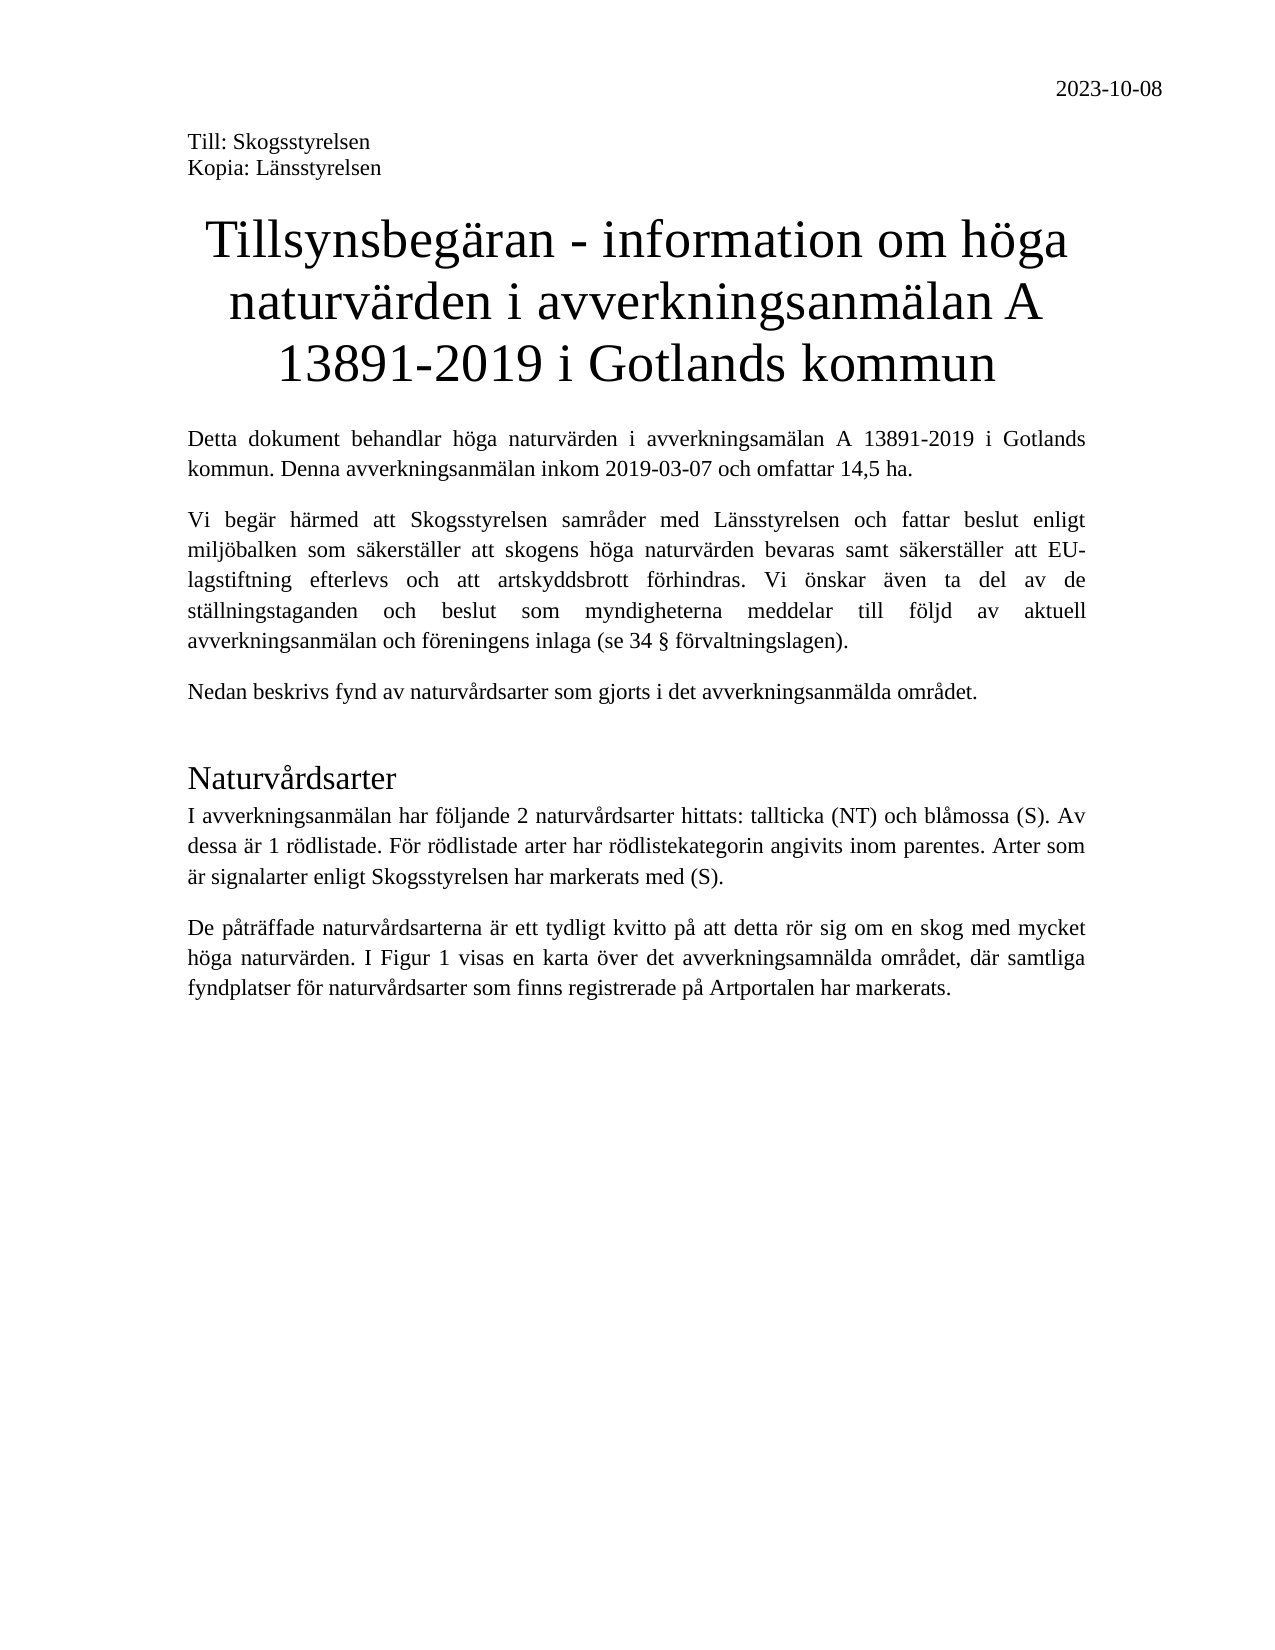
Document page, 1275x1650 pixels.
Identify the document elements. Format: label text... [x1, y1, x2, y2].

title Tillsynsbegäran - information om höga naturvärden i avverkningsanmälan A 13891-2019 i Gotlands kommun [187, 207, 1087, 394]
text De påträffade naturvårdsarterna är ett tydligt kvitto på att detta rör sig om en skog med mycket höga naturvärden. I Figur 1 visas en karta över det avverkningsamnälda området, där samtliga fyndplatser för naturvårdsarter som finns registrerade på Artportalen har markerats. [187, 914, 1087, 1001]
text Nedan beskrivs fynd av naturvårdsarter som gjorts i det avverkningsanmälda området. [187, 678, 1087, 704]
subtitle Naturvårdsarter [187, 758, 1087, 797]
text Vi begär härmed att Skogsstyrelsen samråder med Länsstyrelsen och fattar beslut enligt miljöbalken som säkerställer att skogens höga naturvärden bevaras samt säkerställer att EU-lagstiftning efterlevs och att artskyddsbrott förhindras. Vi önskar även ta del av de ställningstaganden och beslut som myndigheterna meddelar till följd av aktuell avverkningsanmälan och föreningens inlaga (se 34 § förvaltningslagen). [187, 506, 1087, 653]
text I avverkningsanmälan har följande 2 naturvårdsarter hittats: tallticka (NT) och blåmossa (S). Av dessa är 1 rödlistade. För rödlistade arter har rödlistekategorin angivits inom parentes. Arter som är signalarter enligt Skogsstyrelsen har markerats med (S). [187, 802, 1087, 889]
text Detta dokument behandlar höga naturvärden i avverkningsamälan A 13891-2019 i Gotlands kommun. Denna avverkningsanmälan inkom 2019-03-07 och omfattar 14,5 ha. [187, 425, 1087, 481]
